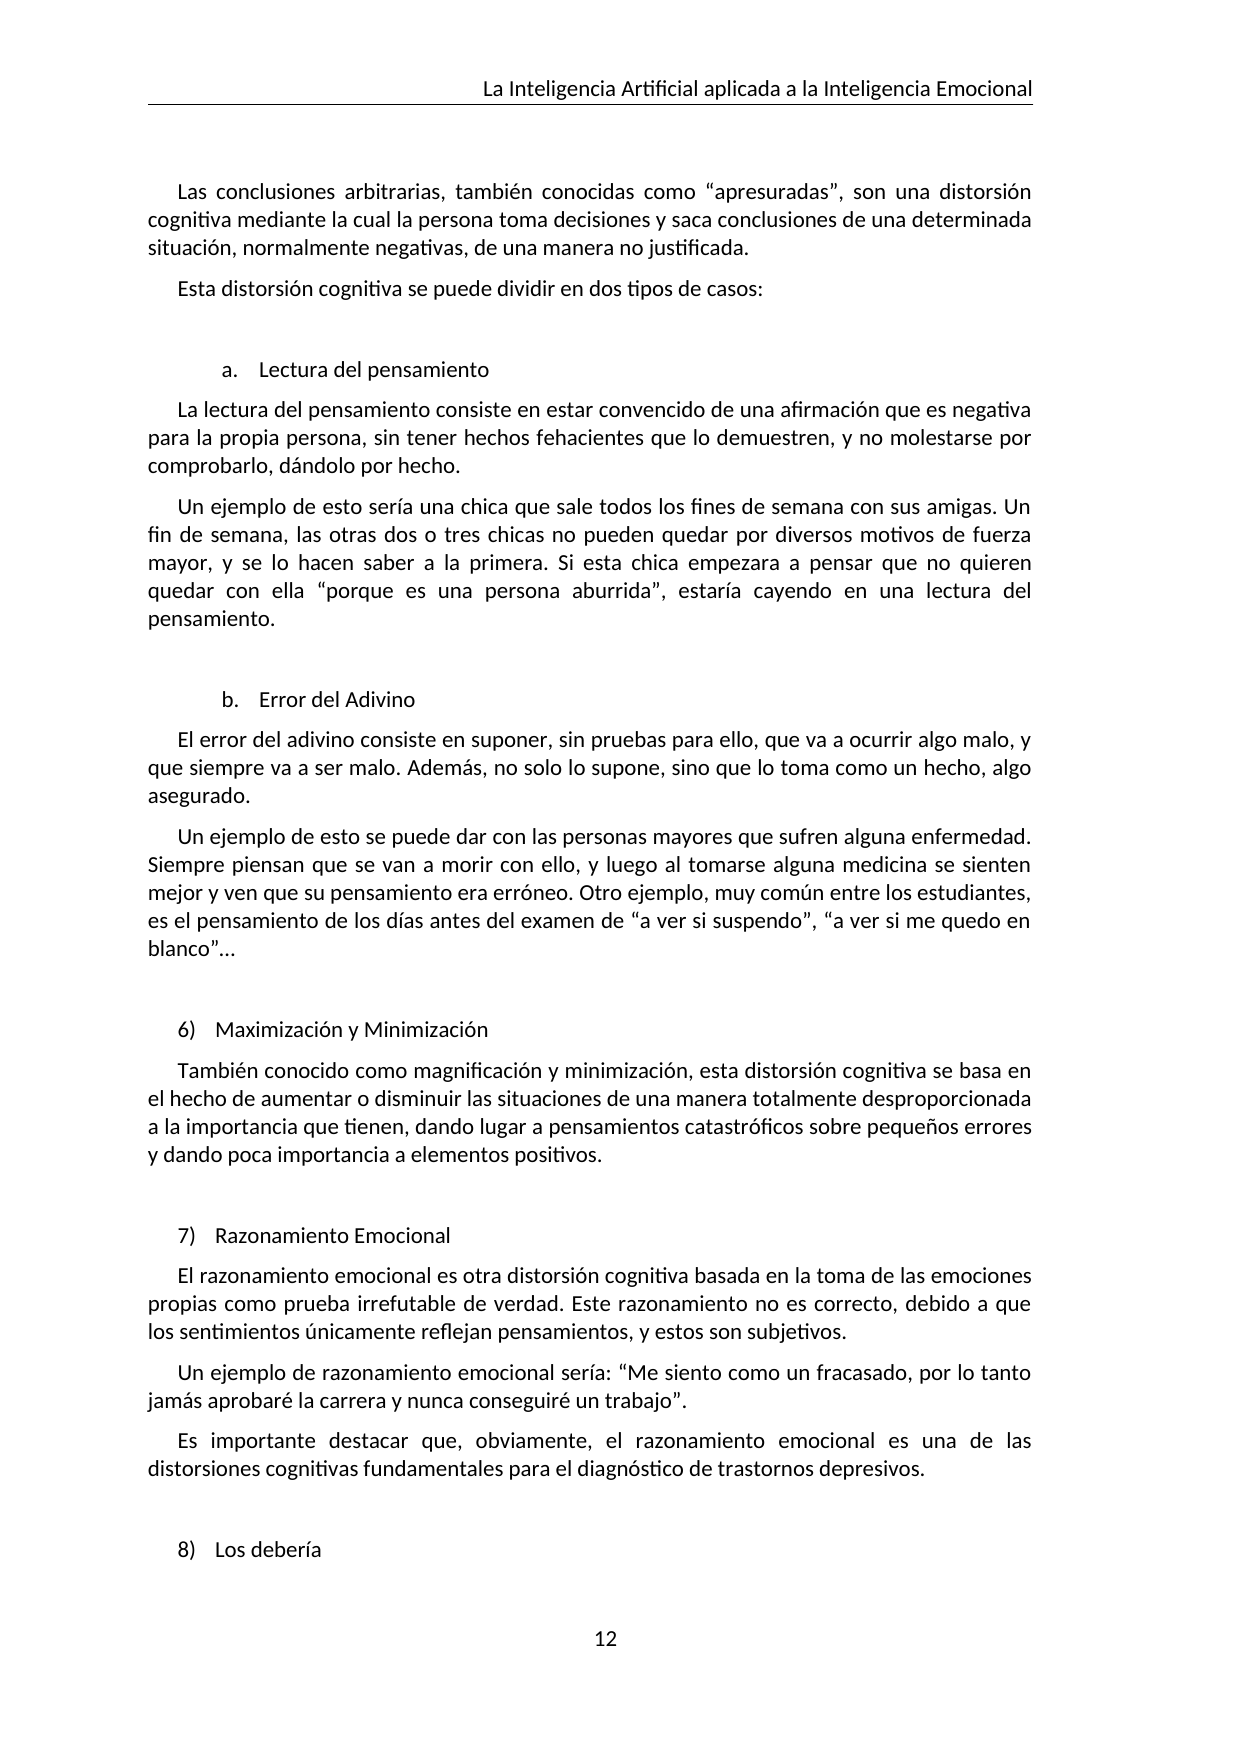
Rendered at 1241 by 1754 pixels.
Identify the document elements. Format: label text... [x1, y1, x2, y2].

text La lectura del pensamiento consiste en estar convencido de una afirmación que es negativa para la propia persona, sin tener hechos fehacientes que lo demuestren, y no molestarse por comprobarlo, dándolo por hecho. [148, 395, 1033, 479]
text Es importante destacar que, obviamente, el razonamiento emocional es una de las distorsiones cognitivas fundamentales para el diagnóstico de trastornos depresivos. [148, 1426, 1033, 1482]
list Los debería [177, 1536, 1033, 1563]
text El razonamiento emocional es otra distorsión cognitiva basada en la toma de las emociones propias como prueba irrefutable de verdad. Este razonamiento no es correcto, debido a que los sentimientos únicamente reflejan pensamientos, y estos son subjetivos. [148, 1261, 1033, 1345]
text También conocido como magnificación y minimización, esta distorsión cognitiva se basa en el hecho de aumentar o disminuir las situaciones de una manera totalmente desproporcionada a la importancia que tienen, dando lugar a pensamientos catastróficos sobre pequeños errores y dando poca importancia a elementos positivos. [148, 1056, 1033, 1168]
text Esta distorsión cognitiva se puede dividir en dos tipos de casos: [148, 274, 1033, 302]
list Lectura del pensamiento [221, 355, 1033, 383]
list Error del Adivino [221, 685, 1033, 713]
text Un ejemplo de esto se puede dar con las personas mayores que sufren alguna enfermedad. Siempre piensan que se van a morir con ello, y luego al tomarse alguna medicina se sienten mejor y ven que su pensamiento era erróneo. Otro ejemplo, muy común entre los estudiantes, es el pensamiento de los días antes del examen de “a ver si suspendo”, “a ver si me quedo en blanco”… [148, 822, 1033, 962]
list Razonamiento Emocional [177, 1221, 1033, 1249]
text Un ejemplo de esto sería una chica que sale todos los fines de semana con sus amigas. Un fin de semana, las otras dos o tres chicas no pueden quedar por diversos motivos de fuerza mayor, y se lo hacen saber a la primera. Si esta chica empezara a pensar que no quieren quedar con ella “porque es una persona aburrida”, estaría cayendo en una lectura del pensamiento. [148, 492, 1033, 632]
text Un ejemplo de razonamiento emocional sería: “Me siento como un fracasado, por lo tanto jamás aprobaré la carrera y nunca conseguiré un trabajo”. [148, 1358, 1033, 1414]
list Maximización y Minimización [177, 1015, 1033, 1043]
text El error del adivino consiste en suponer, sin pruebas para ello, que va a ocurrir algo malo, y que siempre va a ser malo. Además, no solo lo supone, sino que lo toma como un hecho, algo asegurado. [148, 726, 1033, 809]
